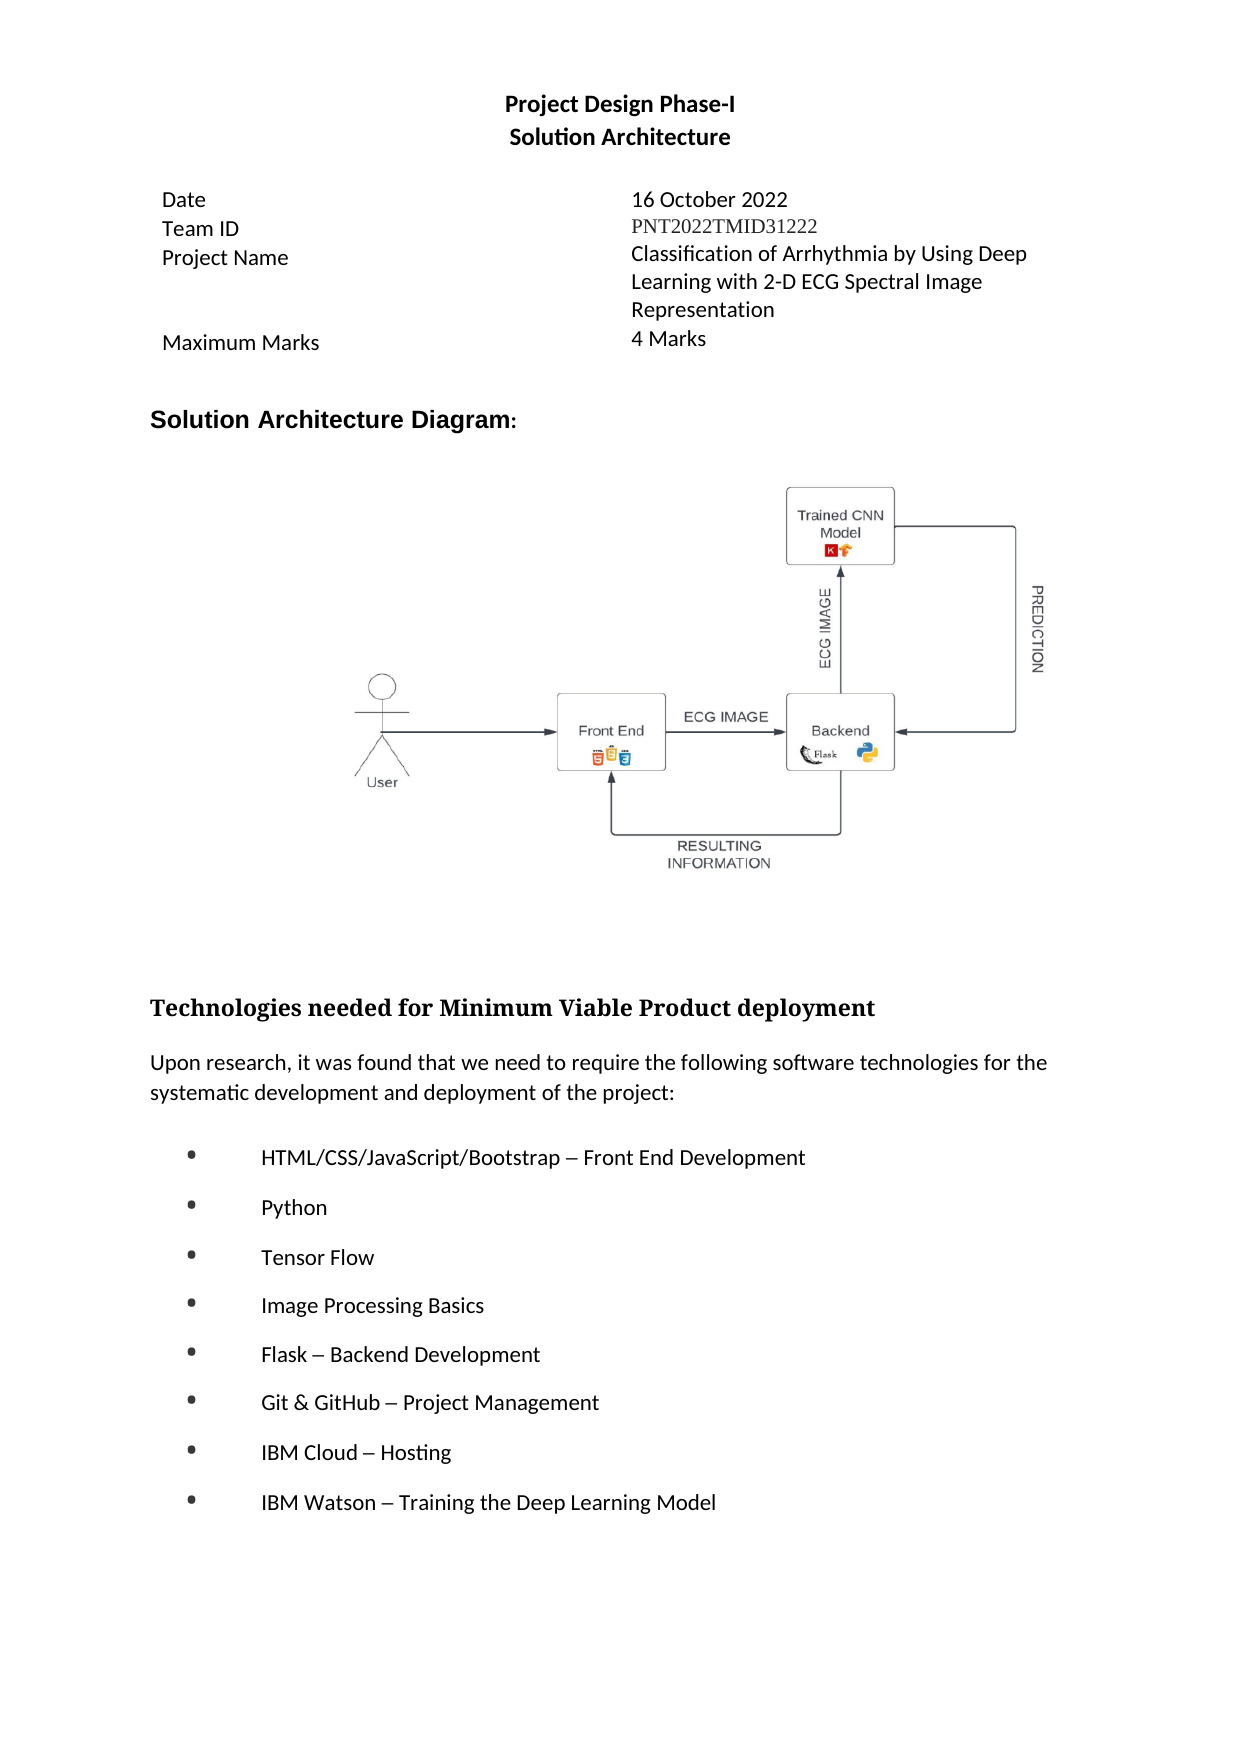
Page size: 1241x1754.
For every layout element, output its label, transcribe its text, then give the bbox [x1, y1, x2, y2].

text Classification of Arrhythmia by Using Deep Learning with 2-D ECG Spectral Image Representation [631, 239, 1032, 323]
text Project Name [162, 243, 322, 271]
text • Image Processing Basics [186, 1283, 1154, 1322]
text Date Team ID [162, 185, 244, 242]
text • Tensor Flow [186, 1234, 1154, 1274]
text • IBM Watson – Training the Deep Learning Model [186, 1479, 1154, 1519]
text Solution Architecture Diagram: [150, 405, 1154, 434]
text 4 Marks [631, 324, 1154, 352]
text • Git & GitHub – Project Management • IBM Cloud – Hosting [186, 1379, 607, 1469]
text Project Design Phase-I Solution Architecture [505, 89, 741, 152]
text • HTML/CSS/JavaScript/Bootstrap – Front End Development • Python [186, 1134, 813, 1224]
text Upon research, it was found that we need to require the following software technologies for the systematic development and deployment of the project: [150, 1048, 1052, 1106]
text 16 October 2022 PNT2022TMID31222 [631, 185, 829, 238]
text • Flask – Backend Development [186, 1331, 1154, 1371]
text Maximum Marks [162, 328, 322, 356]
picture [150, 462, 1205, 895]
text Technologies needed for Minimum Viable Product deployment [150, 992, 1154, 1023]
